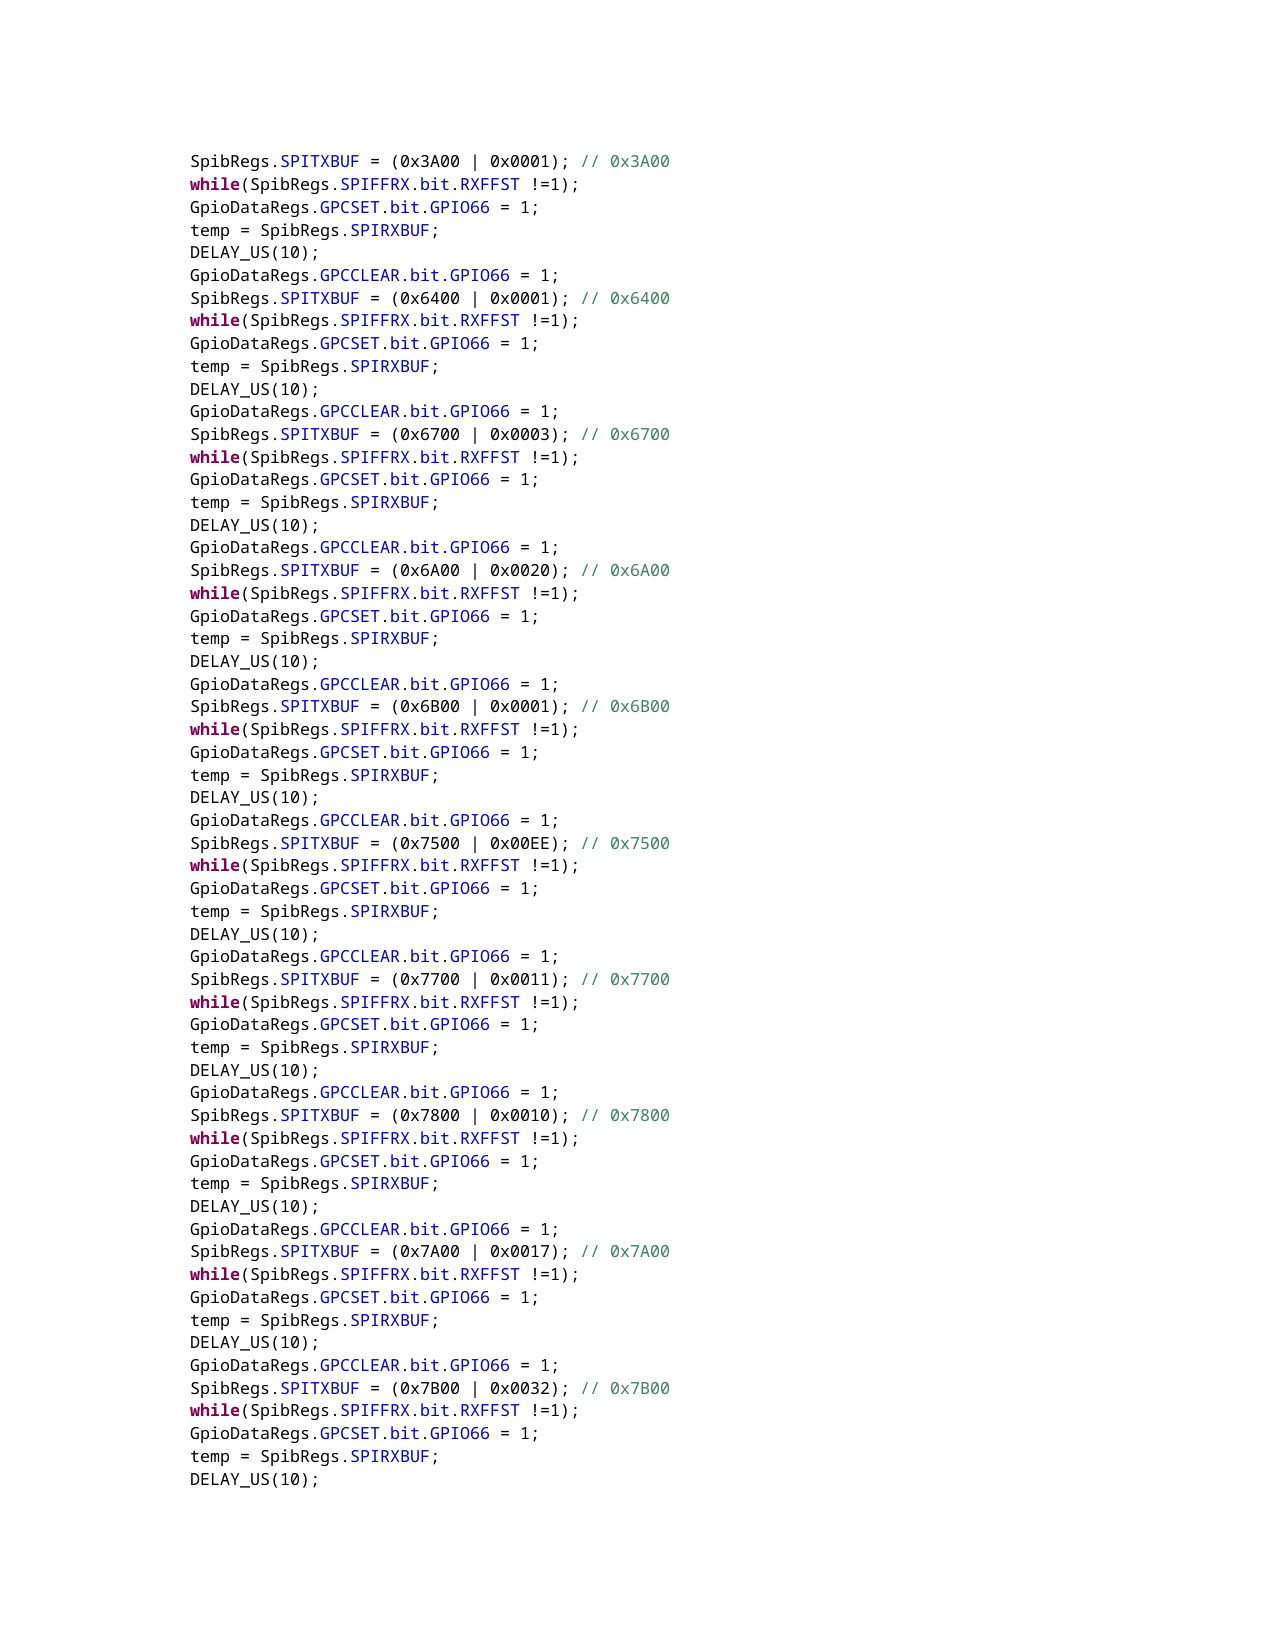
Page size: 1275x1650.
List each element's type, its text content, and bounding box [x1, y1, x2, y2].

text GpioDataRegs.GPCCLEAR.bit.GPIO66 = 1; [150, 263, 1125, 286]
text DELAY_US(10); [150, 1331, 1125, 1353]
text GpioDataRegs.GPCSET.bit.GPIO66 = 1; [150, 332, 1125, 354]
text GpioDataRegs.GPCCLEAR.bit.GPIO66 = 1; [150, 808, 1125, 831]
text GpioDataRegs.GPCSET.bit.GPIO66 = 1; [150, 468, 1125, 491]
text DELAY_US(10); [150, 1194, 1125, 1217]
text while(SpibRegs.SPIFFRX.bit.RXFFST !=1); [150, 581, 1125, 604]
text GpioDataRegs.GPCCLEAR.bit.GPIO66 = 1; [150, 400, 1125, 422]
text GpioDataRegs.GPCCLEAR.bit.GPIO66 = 1; [150, 1353, 1125, 1376]
text SpibRegs.SPITXBUF = (0x7800 | 0x0010); // 0x7800 [150, 1104, 1125, 1126]
text SpibRegs.SPITXBUF = (0x7A00 | 0x0017); // 0x7A00 [150, 1240, 1125, 1263]
text SpibRegs.SPITXBUF = (0x3A00 | 0x0001); // 0x3A00 [150, 150, 1125, 173]
text while(SpibRegs.SPIFFRX.bit.RXFFST !=1); [150, 1126, 1125, 1149]
text temp = SpibRegs.SPIRXBUF; [150, 1036, 1125, 1058]
text GpioDataRegs.GPCCLEAR.bit.GPIO66 = 1; [150, 945, 1125, 967]
text GpioDataRegs.GPCCLEAR.bit.GPIO66 = 1; [150, 1081, 1125, 1104]
text DELAY_US(10); [150, 649, 1125, 672]
text SpibRegs.SPITXBUF = (0x7700 | 0x0011); // 0x7700 [150, 967, 1125, 990]
text DELAY_US(10); [150, 241, 1125, 263]
text temp = SpibRegs.SPIRXBUF; [150, 627, 1125, 649]
text SpibRegs.SPITXBUF = (0x6700 | 0x0003); // 0x6700 [150, 422, 1125, 445]
text temp = SpibRegs.SPIRXBUF; [150, 491, 1125, 513]
text DELAY_US(10); [150, 513, 1125, 536]
text while(SpibRegs.SPIFFRX.bit.RXFFST !=1); [150, 309, 1125, 332]
text temp = SpibRegs.SPIRXBUF; [150, 1172, 1125, 1194]
text while(SpibRegs.SPIFFRX.bit.RXFFST !=1); [150, 1399, 1125, 1422]
text SpibRegs.SPITXBUF = (0x6B00 | 0x0001); // 0x6B00 [150, 695, 1125, 718]
text SpibRegs.SPITXBUF = (0x7B00 | 0x0032); // 0x7B00 [150, 1376, 1125, 1399]
text while(SpibRegs.SPIFFRX.bit.RXFFST !=1); [150, 173, 1125, 195]
text temp = SpibRegs.SPIRXBUF; [150, 899, 1125, 922]
text GpioDataRegs.GPCCLEAR.bit.GPIO66 = 1; [150, 672, 1125, 695]
text GpioDataRegs.GPCSET.bit.GPIO66 = 1; [150, 740, 1125, 763]
text GpioDataRegs.GPCCLEAR.bit.GPIO66 = 1; [150, 536, 1125, 559]
text DELAY_US(10); [150, 1467, 1125, 1490]
text while(SpibRegs.SPIFFRX.bit.RXFFST !=1); [150, 718, 1125, 740]
text DELAY_US(10); [150, 1058, 1125, 1081]
text while(SpibRegs.SPIFFRX.bit.RXFFST !=1); [150, 445, 1125, 468]
text temp = SpibRegs.SPIRXBUF; [150, 1308, 1125, 1331]
text while(SpibRegs.SPIFFRX.bit.RXFFST !=1); [150, 1263, 1125, 1285]
text GpioDataRegs.GPCSET.bit.GPIO66 = 1; [150, 195, 1125, 218]
text while(SpibRegs.SPIFFRX.bit.RXFFST !=1); [150, 990, 1125, 1013]
text temp = SpibRegs.SPIRXBUF; [150, 763, 1125, 786]
text SpibRegs.SPITXBUF = (0x6A00 | 0x0020); // 0x6A00 [150, 559, 1125, 581]
text DELAY_US(10); [150, 922, 1125, 945]
text GpioDataRegs.GPCSET.bit.GPIO66 = 1; [150, 1149, 1125, 1172]
text DELAY_US(10); [150, 786, 1125, 808]
text GpioDataRegs.GPCSET.bit.GPIO66 = 1; [150, 1285, 1125, 1308]
text temp = SpibRegs.SPIRXBUF; [150, 1444, 1125, 1467]
text GpioDataRegs.GPCSET.bit.GPIO66 = 1; [150, 1013, 1125, 1036]
text temp = SpibRegs.SPIRXBUF; [150, 354, 1125, 377]
text GpioDataRegs.GPCCLEAR.bit.GPIO66 = 1; [150, 1217, 1125, 1240]
text DELAY_US(10); [150, 377, 1125, 400]
text GpioDataRegs.GPCSET.bit.GPIO66 = 1; [150, 877, 1125, 899]
text SpibRegs.SPITXBUF = (0x6400 | 0x0001); // 0x6400 [150, 286, 1125, 309]
text temp = SpibRegs.SPIRXBUF; [150, 218, 1125, 241]
text while(SpibRegs.SPIFFRX.bit.RXFFST !=1); [150, 854, 1125, 877]
text SpibRegs.SPITXBUF = (0x7500 | 0x00EE); // 0x7500 [150, 831, 1125, 854]
text GpioDataRegs.GPCSET.bit.GPIO66 = 1; [150, 604, 1125, 627]
text GpioDataRegs.GPCSET.bit.GPIO66 = 1; [150, 1422, 1125, 1444]
